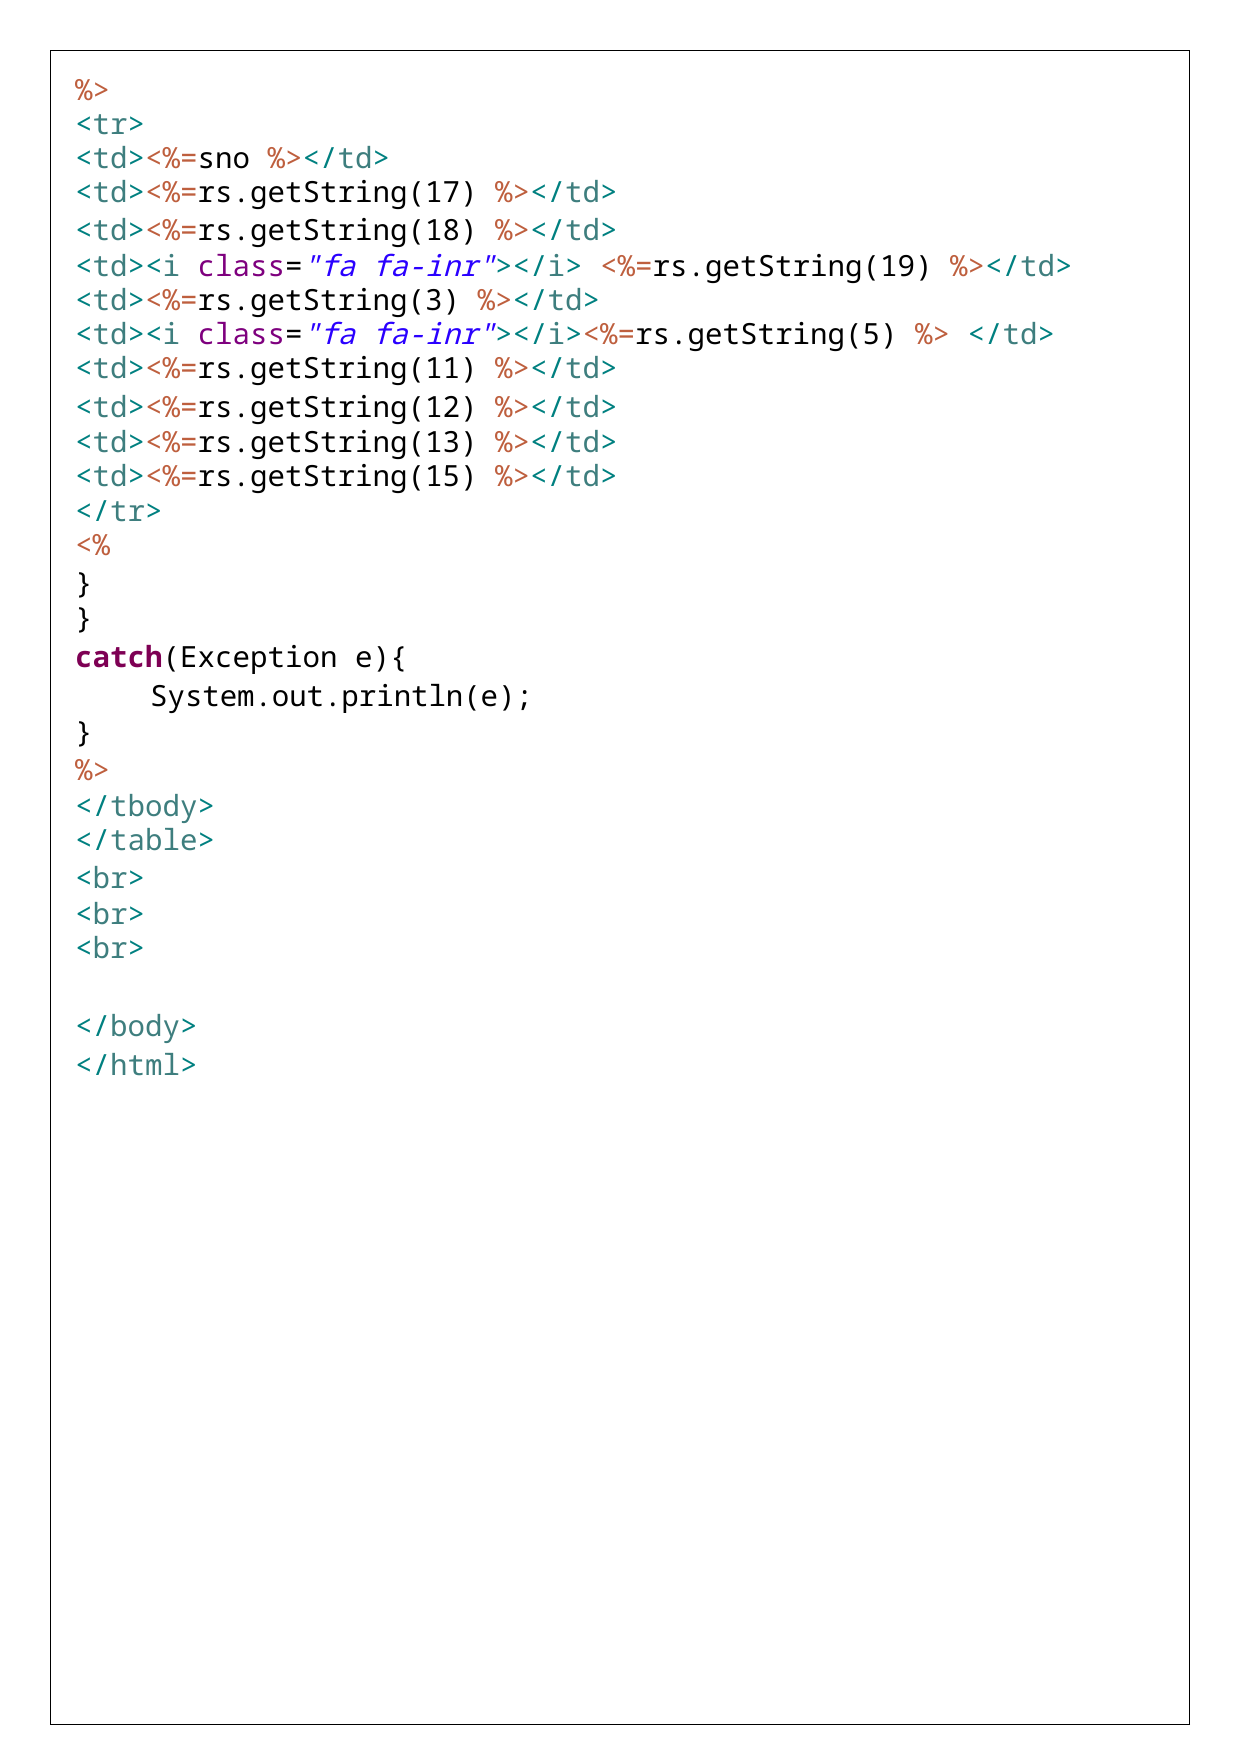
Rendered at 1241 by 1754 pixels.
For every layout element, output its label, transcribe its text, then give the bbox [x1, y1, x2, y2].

text <td><%=rs.getString(15) %></td> [75, 460, 1180, 494]
text <td><%=rs.getString(3) %></td> [75, 283, 1180, 317]
text %> [75, 749, 1180, 789]
text catch(Exception e){ System.out.println(e); [75, 636, 636, 715]
text <br> [75, 897, 1180, 931]
text <td><%=rs.getString(17) %></td> [75, 175, 1180, 209]
text </html> [75, 1045, 1180, 1084]
text <tr> [75, 107, 1180, 141]
text %> [75, 73, 1180, 107]
text </tr> [75, 494, 1180, 528]
text <br> [75, 857, 1180, 897]
text <td><%=rs.getString(18) %></td> [75, 209, 1180, 249]
text </table> [75, 823, 1180, 857]
text </body> [75, 1005, 1180, 1044]
text <td><i class="fa fa-inr"></i> <%=rs.getString(19) %></td> [75, 249, 1180, 283]
text } [75, 602, 1180, 636]
text </tbody> [75, 789, 1180, 823]
text <% [75, 528, 1180, 562]
text } [75, 562, 1180, 602]
text <br> [75, 931, 1180, 965]
text <td><%=rs.getString(12) %></td> [75, 386, 1180, 426]
text } [75, 715, 1180, 749]
text <td><i class="fa fa-inr"></i><%=rs.getString(5) %> </td> [75, 318, 1180, 352]
text <td><%=rs.getString(13) %></td> [75, 426, 1180, 460]
text <td><%=sno %></td> [75, 141, 1180, 175]
text <td><%=rs.getString(11) %></td> [75, 352, 1180, 386]
